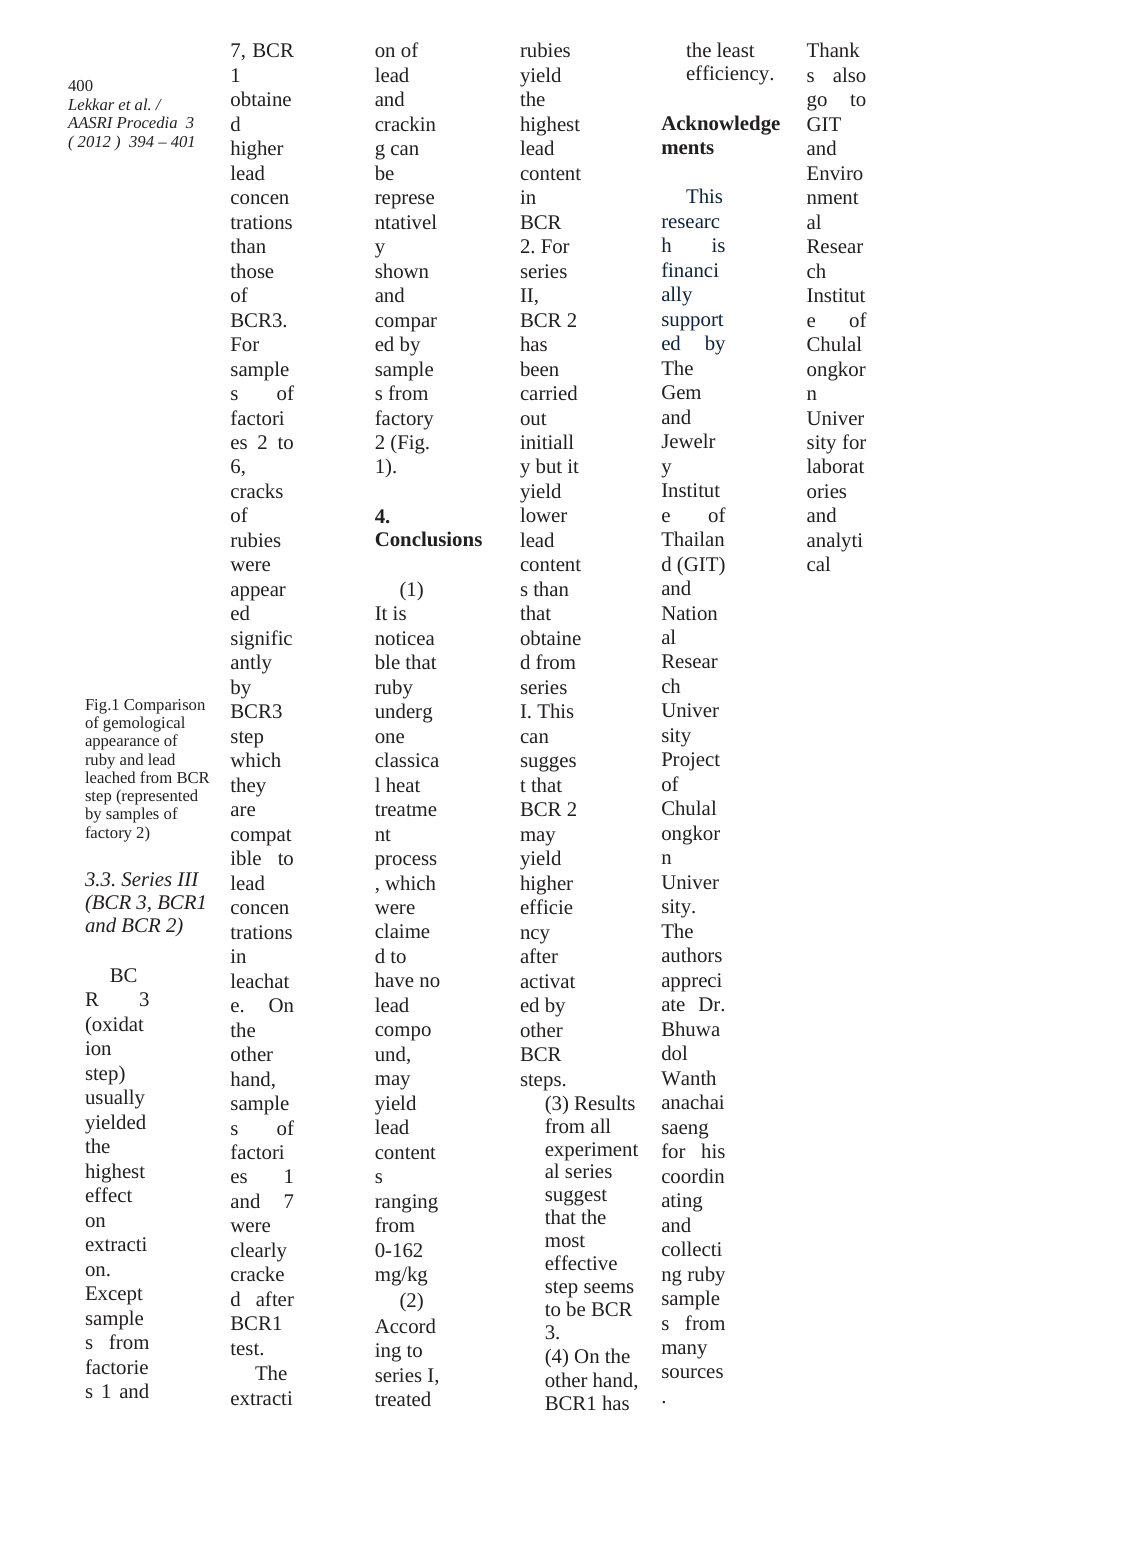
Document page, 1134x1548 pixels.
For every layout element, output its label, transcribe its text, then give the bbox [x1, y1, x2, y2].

text 4. Conclusions [374, 505, 500, 551]
text Fig.1 Comparison of gemological appearance of ruby and lead leached from BCR step (represented by samples of factory 2) [85, 696, 210, 842]
text (4) On the other hand, BCR1 has the least efficiency. [686, 38, 787, 85]
text The extraction of lead and cracking can be representatively shown and compared by samples from factory 2 (Fig. 1). [374, 38, 440, 478]
text Acknowledgements [661, 112, 787, 159]
text This research is financially supported by The Gem and Jewelry Institute of Thailand (GIT) and National Research University Project of Chulalongkorn University. The authors appreciate Dr. Bhuwadol Wanthanachaisaeng for his coordinating and collecting ruby samples from many sources. Thanks also go to GIT and Environmental Research Institute of Chulalongkorn University for laboratories and analytical [806, 38, 866, 576]
text 3.3. Series III (BCR 3, BCR1 and BCR 2) a [85, 868, 210, 937]
text BCR 3 (oxidation step) usually yielded the highest effect on extraction. Except samples from factories 1 and 7, BCR 1 obtained higher lead concentrations than those of BCR3. For samples of factories 2 to 6, cracks of rubies were appeared significantly by BCR3 step which they are compatible to lead concentrations in leachate. On the other hand, samples of factories 1 and 7 were clearly cracked after BCR1 test. [85, 963, 149, 1403]
text (1) It is noticeable that ruby undergone classical heat treatment process, which were claimed to have no lead compound, may yield lead contents ranging from 0-162 mg/kg (2) According to series I, treated rubies yield the highest lead content in BCR 2. For series II, BCR 2 has been carried out initially but it yield lower lead contents than that obtained from series I. This can suggest that BCR 2 may yield higher efficiency after activated by other BCR steps. [374, 577, 440, 1411]
text 400 Patcharin Lekkar et al. / AASRI Procedia 3 ( 2012 ) 394 – 401 [68, 76, 210, 151]
text (3) Results from all experimental series suggest that the most effective step seems to be BCR 3. [544, 1092, 641, 1344]
text (4) On the other hand, BCR1 has the least efficiency. [544, 1345, 641, 1415]
text This research is financially supported by The Gem and Jewelry Institute of Thailand (GIT) and National Research University Project of Chulalongkorn University. The authors appreciate Dr. Bhuwadol Wanthanachaisaeng for his coordinating and collecting ruby samples from many sources. Thanks also go to GIT and Environmental Research Institute of Chulalongkorn University for laboratories and analytical [661, 184, 725, 1408]
text BCR 3 (oxidation step) usually yielded the highest effect on extraction. Except samples from factories 1 and 7, BCR 1 obtained higher lead concentrations than those of BCR3. For samples of factories 2 to 6, cracks of rubies were appeared significantly by BCR3 step which they are compatible to lead concentrations in leachate. On the other hand, samples of factories 1 and 7 were clearly cracked after BCR1 test. [230, 38, 294, 1360]
text (1) It is noticeable that ruby undergone classical heat treatment process, which were claimed to have no lead compound, may yield lead contents ranging from 0-162 mg/kg (2) According to series I, treated rubies yield the highest lead content in BCR 2. For series II, BCR 2 has been carried out initially but it yield lower lead contents than that obtained from series I. This can suggest that BCR 2 may yield higher efficiency after activated by other BCR steps. [520, 38, 581, 1091]
